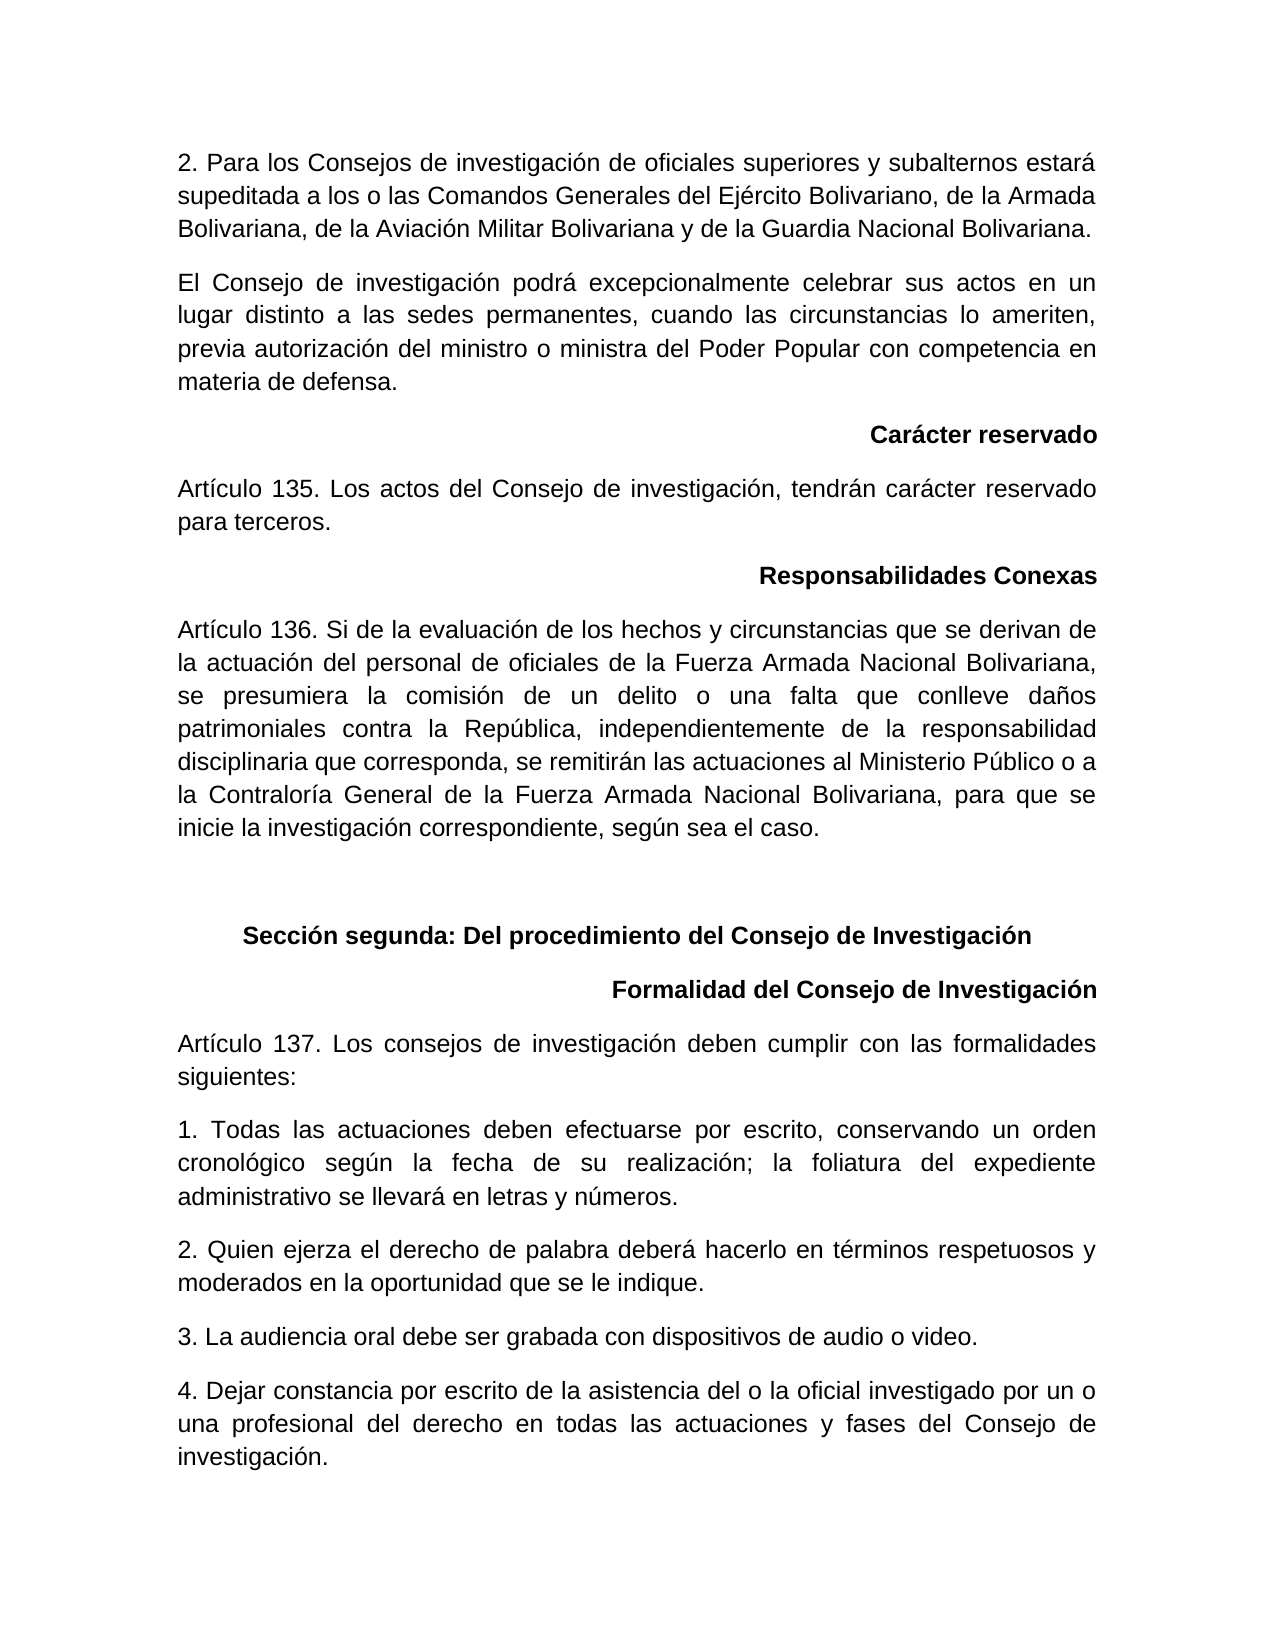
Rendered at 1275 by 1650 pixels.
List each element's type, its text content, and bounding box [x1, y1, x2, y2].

text Sección segunda: Del procedimiento del Consejo de Investigación [177, 921, 1098, 949]
text Artículo 135. Los actos del Consejo de investigación, tendrán carácter reservado para terceros. [177, 474, 1098, 536]
text 4. Dejar constancia por escrito de la asistencia del o la oficial investigado por un o una profesional del derecho en todas las actuaciones y fases del Consejo de investigación. [177, 1376, 1098, 1471]
text Artículo 137. Los consejos de investigación deben cumplir con las formalidades siguientes: [177, 1028, 1098, 1090]
text 1. Todas las actuaciones deben efectuarse por escrito, conservando un orden cronológico según la fecha de su realización; la foliatura del expediente administrativo se llevará en letras y números. [177, 1115, 1098, 1210]
text 2. Para los Consejos de investigación de oficiales superiores y subalternos estará supeditada a los o las Comandos Generales del Ejército Bolivariano, de la Armada Bolivariana, de la Aviación Militar Bolivariana y de la Guardia Nacional Bolivariana. [177, 148, 1098, 242]
text 2. Quien ejerza el derecho de palabra deberá hacerlo en términos respetuosos y moderados en la oportunidad que se le indique. [177, 1235, 1098, 1297]
text Carácter reservado [177, 420, 1098, 449]
text Responsabilidades Conexas [177, 561, 1098, 590]
text El Consejo de investigación podrá excepcionalmente celebrar sus actos en un lugar distinto a las sedes permanentes, cuando las circunstancias lo ameriten, previa autorización del ministro o ministra del Poder Popular con competencia en materia de defensa. [177, 267, 1098, 395]
text Formalidad del Consejo de Investigación [177, 975, 1098, 1003]
text 3. La audiencia oral debe ser grabada con dispositivos de audio o video. [177, 1322, 1098, 1351]
text Artículo 136. Si de la evaluación de los hechos y circunstancias que se derivan de la actuación del personal de oficiales de la Fuerza Armada Nacional Bolivariana, se presumiera la comisión de un delito o una falta que conlleve daños patrimoniales contra la República, independientemente de la responsabilidad disciplinaria que corresponda, se remitirán las actuaciones al Ministerio Público o a la Contraloría General de la Fuerza Armada Nacional Bolivariana, para que se inicie la investigación correspondiente, según sea el caso. [177, 615, 1098, 842]
